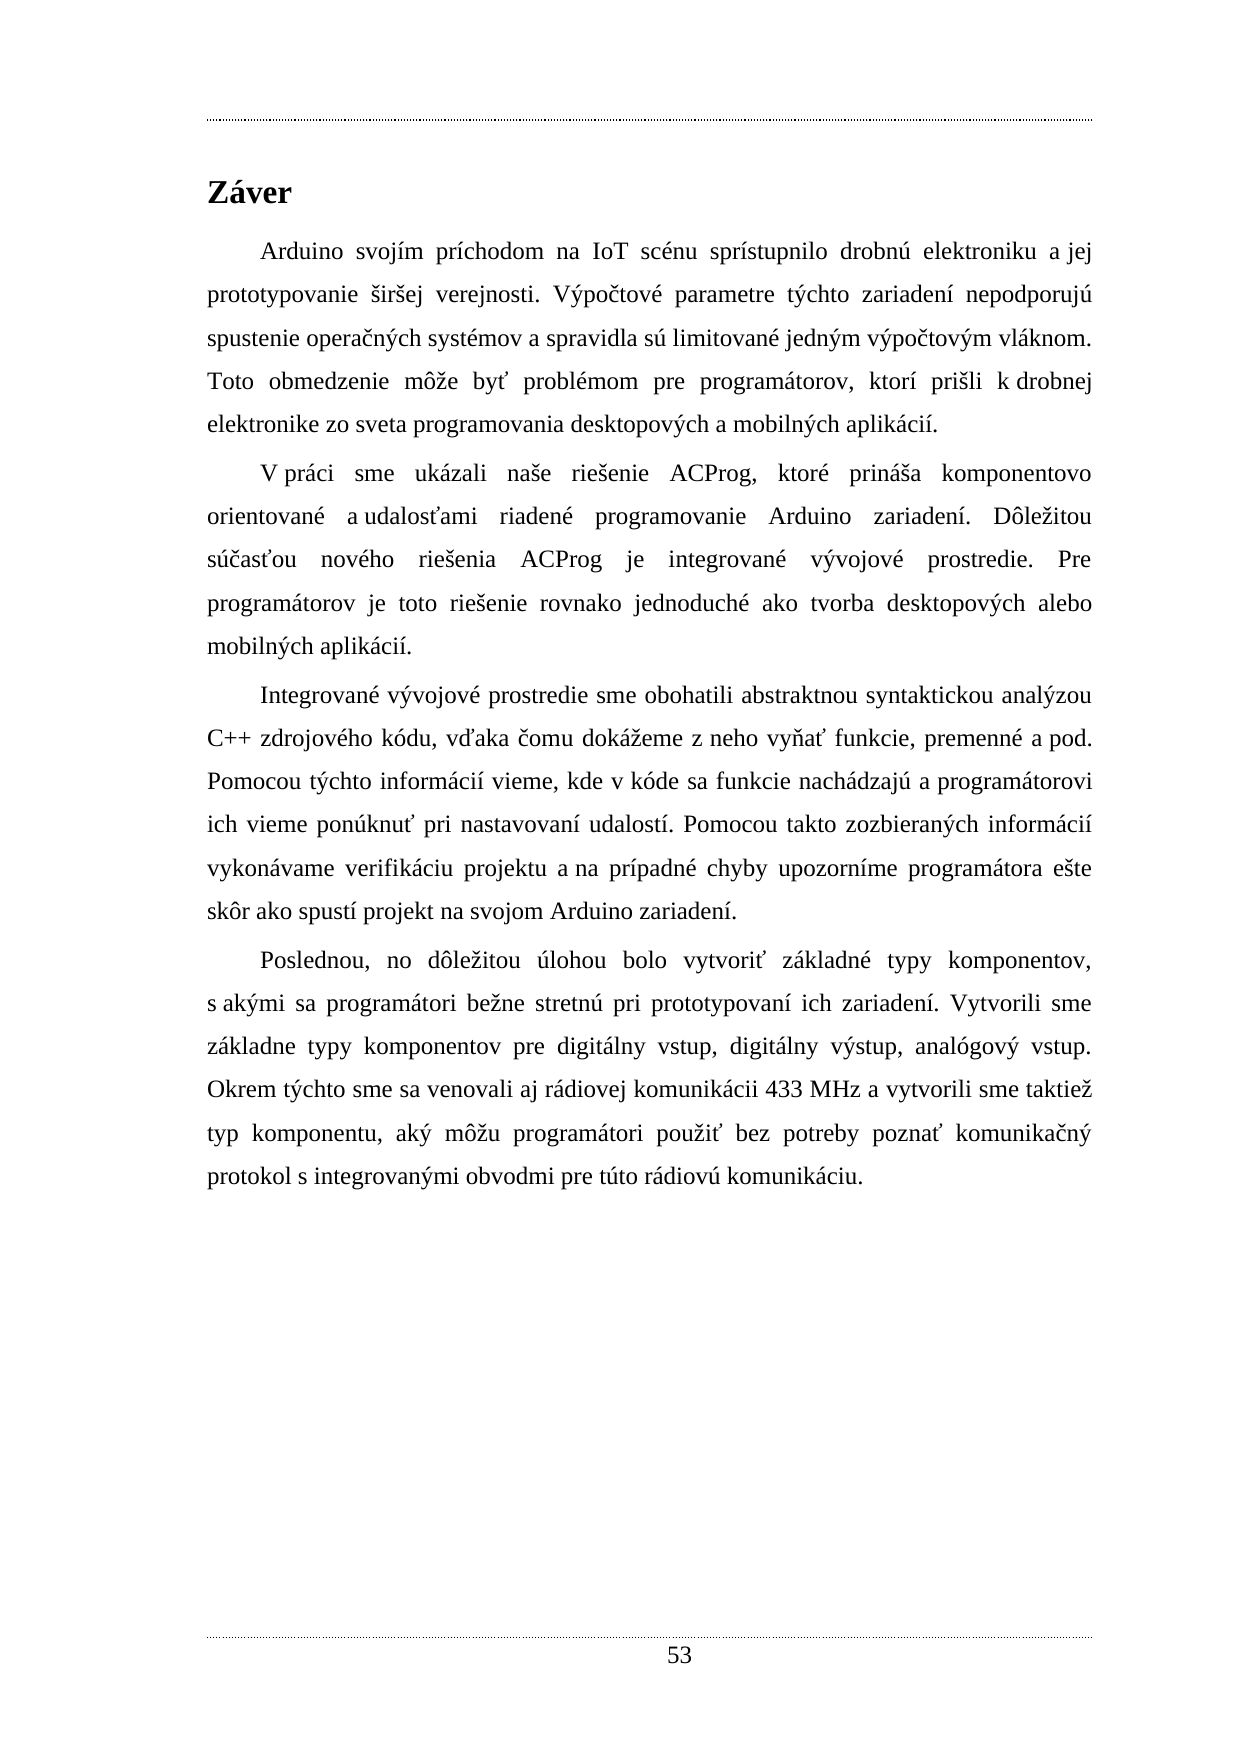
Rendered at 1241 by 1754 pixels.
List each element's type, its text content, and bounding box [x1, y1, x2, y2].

text V práci sme ukázali naše riešenie ACProg, ktoré prináša komponentovo orientované a udalosťami riadené programovanie Arduino zariadení. Dôležitou súčasťou nového riešenia ACProg je integrované vývojové prostredie. Pre programátorov je toto riešenie rovnako jednoduché ako tvorba desktopových alebo mobilných aplikácií. [207, 458, 1092, 659]
text Poslednou, no dôležitou úlohou bolo vytvoriť základné typy komponentov, s akými sa programátori bežne stretnú pri prototypovaní ich zariadení. Vytvorili sme základne typy komponentov pre digitálny vstup, digitálny výstup, analógový vstup. Okrem týchto sme sa venovali aj rádiovej komunikácii 433 MHz a vytvorili sme taktiež typ komponentu, aký môžu programátori použiť bez potreby poznať komunikačný protokol s integrovanými obvodmi pre túto rádiovú komunikáciu. [207, 945, 1092, 1189]
text Arduino svojím príchodom na IoT scénu sprístupnilo drobnú elektroniku a jej prototypovanie širšej verejnosti. Výpočtové parametre týchto zariadení nepodporujú spustenie operačných systémov a spravidla sú limitované jedným výpočtovým vláknom. Toto obmedzenie môže byť problémom pre programátorov, ktorí prišli k drobnej elektronike zo sveta programovania desktopových a mobilných aplikácií. [207, 236, 1092, 438]
list Záver [207, 173, 1092, 211]
text Integrované vývojové prostredie sme obohatili abstraktnou syntaktickou analýzou C++ zdrojového kódu, vďaka čomu dokážeme z neho vyňať funkcie, premenné a pod. Pomocou týchto informácií vieme, kde v kóde sa funkcie nachádzajú a programátorovi ich vieme ponúknuť pri nastavovaní udalostí. Pomocou takto zozbieraných informácií vykonávame verifikáciu projektu a na prípadné chyby upozorníme programátora ešte skôr ako spustí projekt na svojom Arduino zariadení. [207, 680, 1092, 924]
